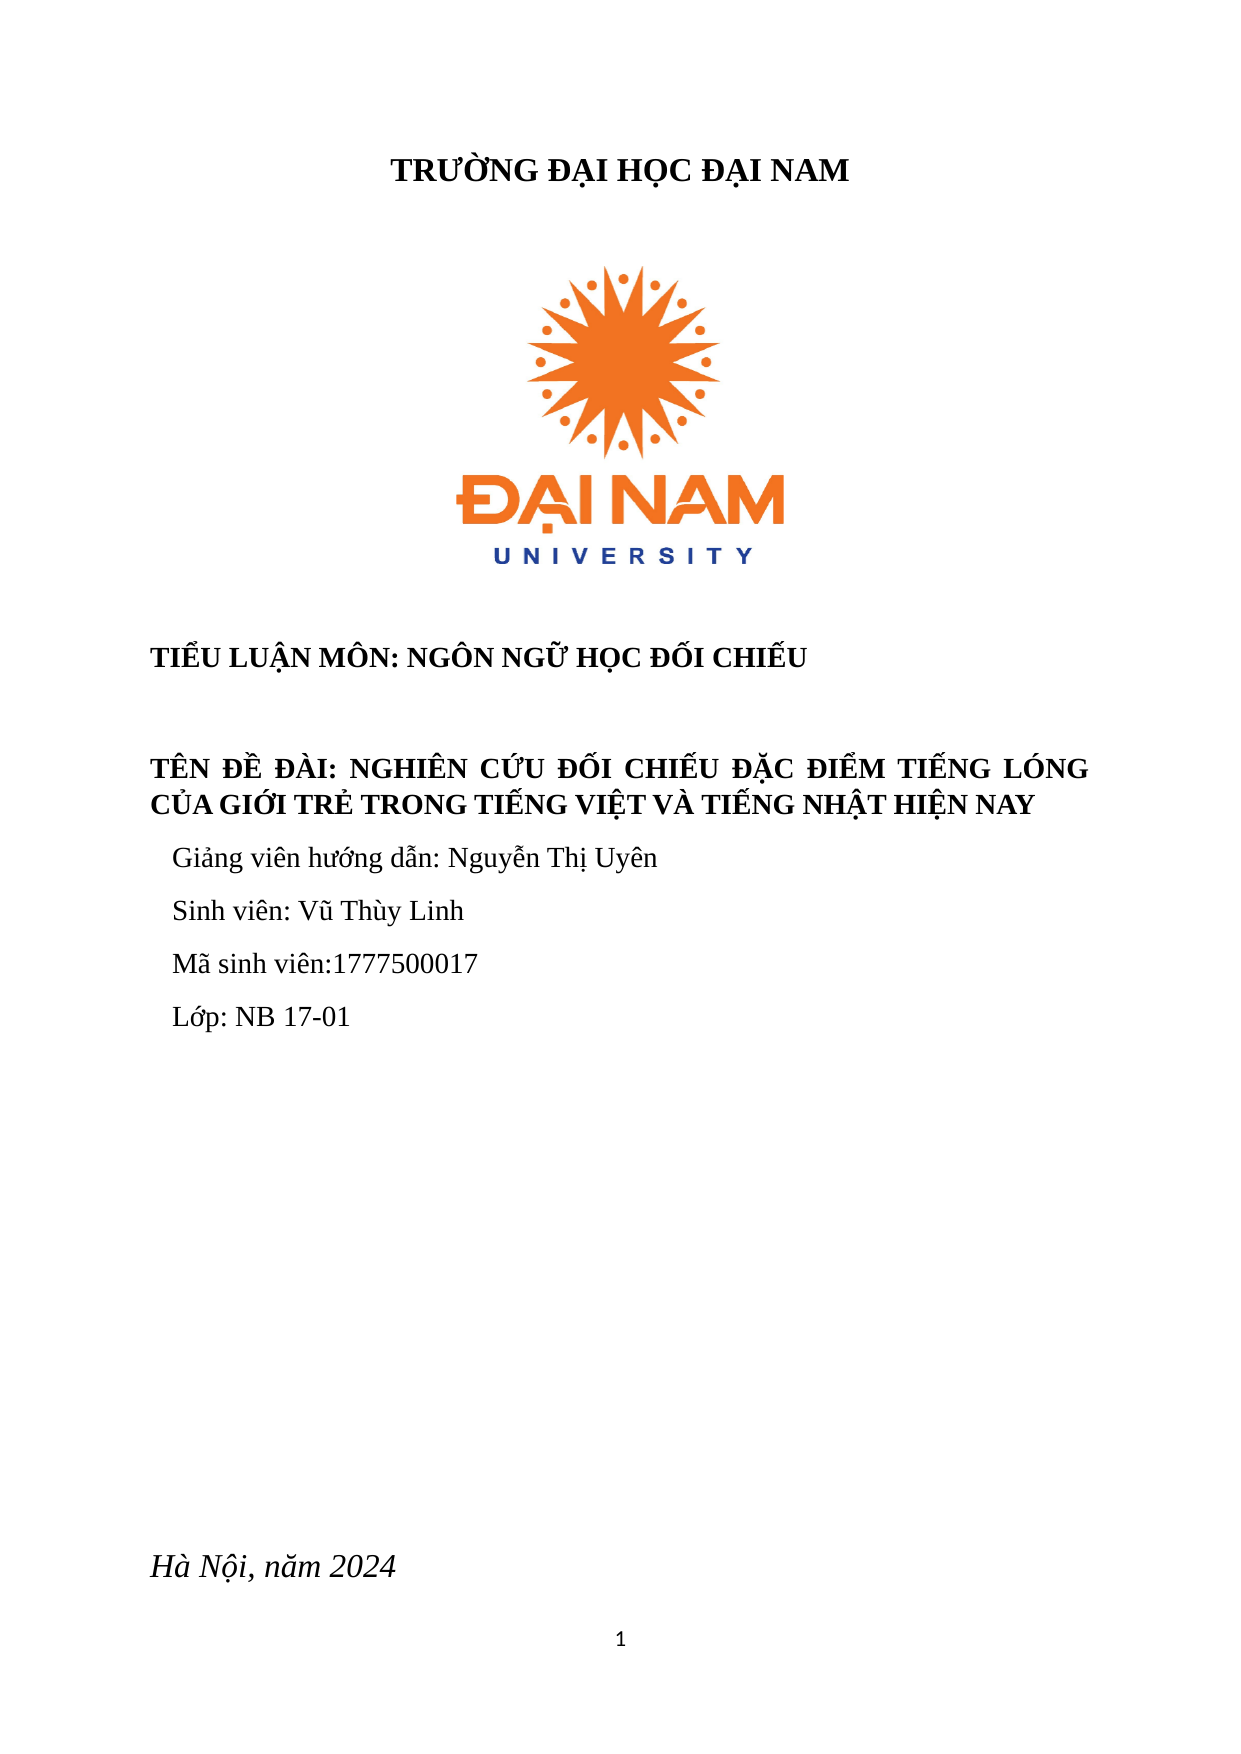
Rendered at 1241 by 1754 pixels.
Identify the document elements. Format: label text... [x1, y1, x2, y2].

picture [456, 266, 784, 564]
text Lớp: NB 17-01 [150, 999, 1090, 1032]
text Hà Nội, năm 2024 [150, 1546, 1090, 1584]
text TÊN ĐỀ ĐÀI: NGHIÊN CỨU ĐỐI CHIẾU ĐẶC ĐIỂM TIẾNG LÓNG CỦA GIỚI TRẺ TRONG TIẾNG VIỆT VÀ TIẾNG NHẬT HIỆN NAY [150, 751, 1090, 821]
text TRƯỜNG ĐẠI HỌC ĐẠI NAM [150, 150, 1090, 188]
text Sinh viên: Vũ Thùy Linh [150, 893, 1090, 927]
text Giảng viên hướng dẫn: Nguyễn Thị Uyên [150, 840, 1090, 874]
text Mã sinh viên:1777500017 [150, 946, 1090, 979]
text TIỂU LUẬN MÔN: NGÔN NGỮ HỌC ĐỐI CHIẾU [150, 640, 1090, 674]
